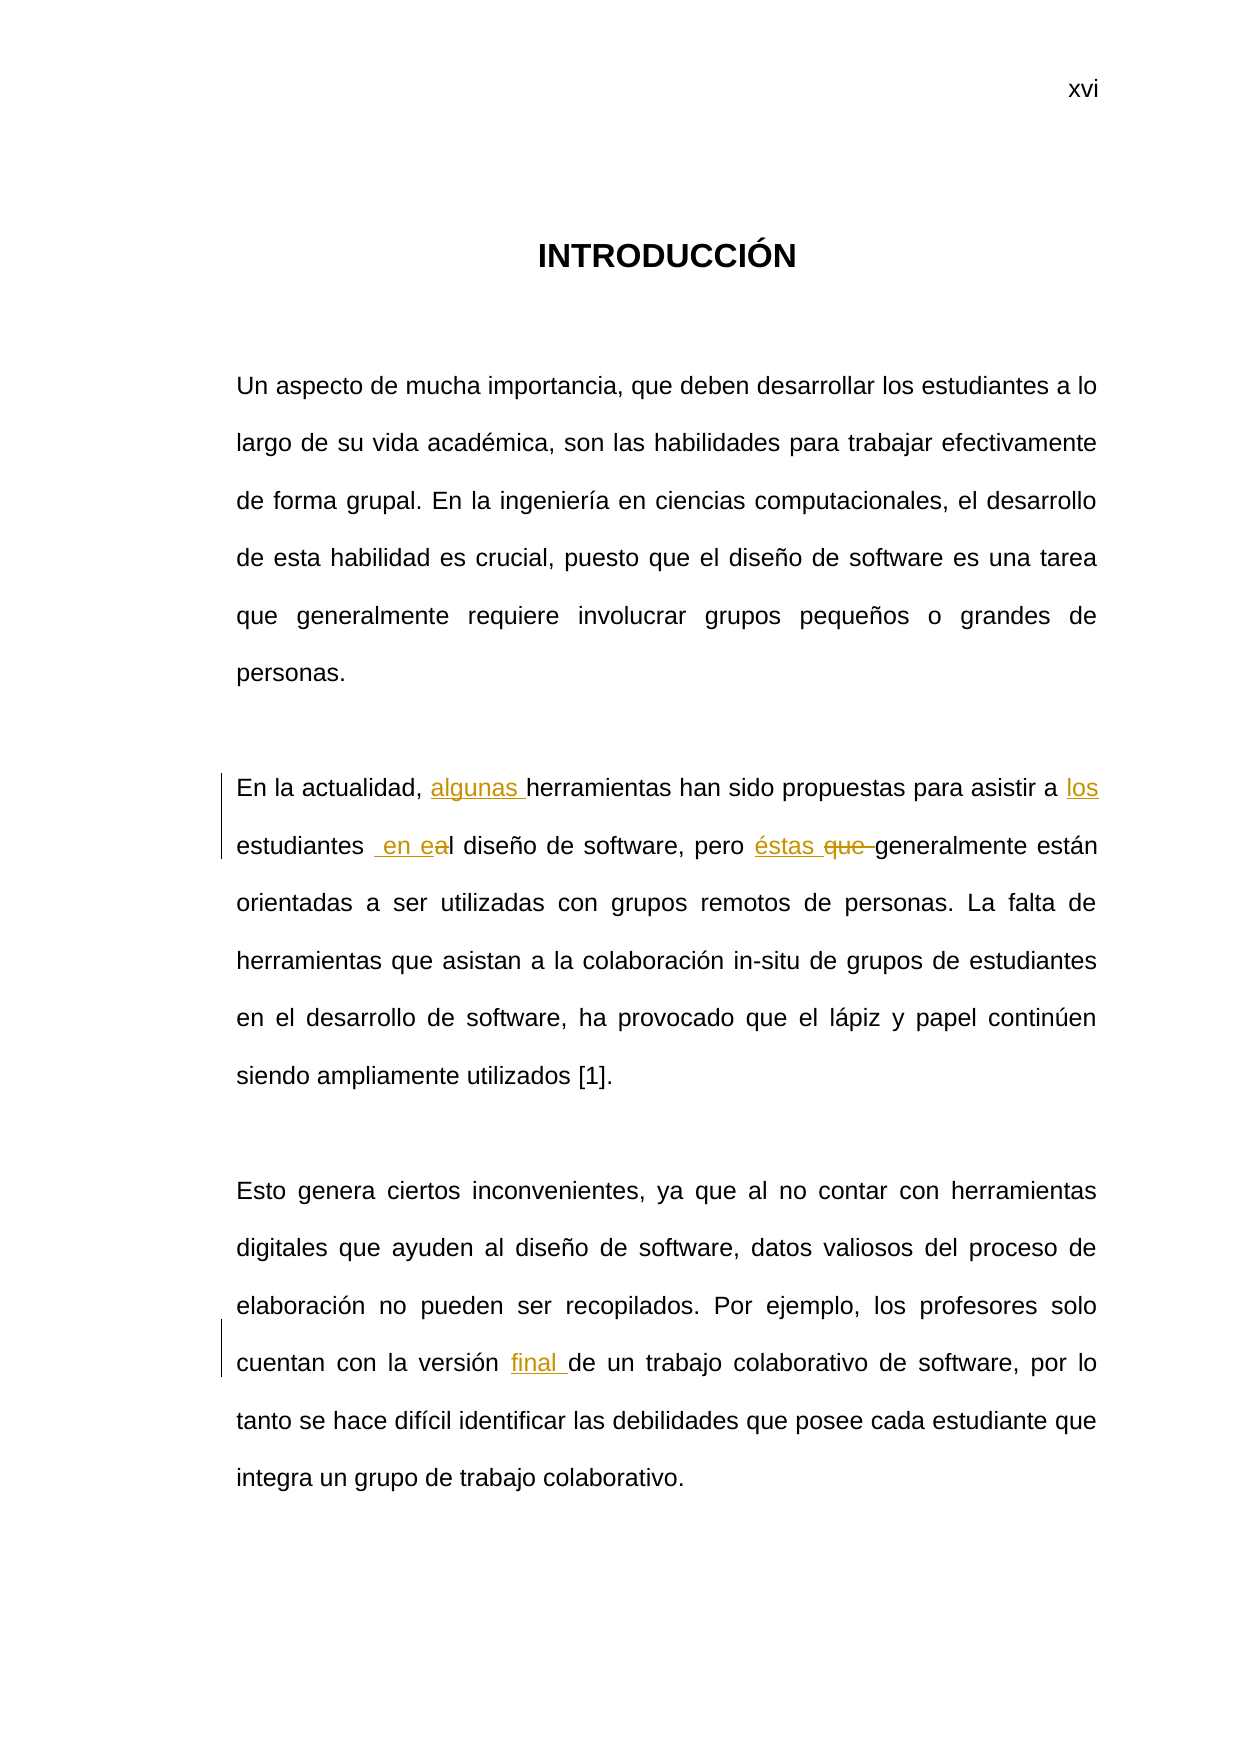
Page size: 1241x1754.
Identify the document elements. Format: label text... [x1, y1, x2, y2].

text Esto genera ciertos inconvenientes, ya que al no contar con herramientas digitales que ayuden al diseño de software, datos valiosos del proceso de elaboración no pueden ser recopilados. Por ejemplo, los profesores solo cuentan con la versión de un trabajo colaborativo de software, por lo tanto se hace difícil identificar las debilidades que posee cada estudiante que integra un grupo de trabajo colaborativo. [236, 1176, 1098, 1492]
text Un aspecto de mucha importancia, que deben desarrollar los estudiantes a lo largo de su vida académica, son las habilidades para trabajar efectivamente de forma grupal. En la ingeniería en ciencias computacionales, el desarrollo de esta habilidad es crucial, puesto que el diseño de software es una tarea que generalmente requiere involucrar grupos pequeños o grandes de personas. [236, 371, 1098, 687]
text En la actualidad, herramientas han sido propuestas para asistir a estudiantes l diseño de software, pero generalmente están orientadas a ser utilizadas con grupos remotos de personas. La falta de herramientas que asistan a la colaboración in-situ de grupos de estudiantes en el desarrollo de software, ha provocado que el lápiz y papel continúen siendo ampliamente utilizados [1]. [236, 773, 1098, 1089]
text INTRODUCCIÓN [236, 236, 1098, 275]
